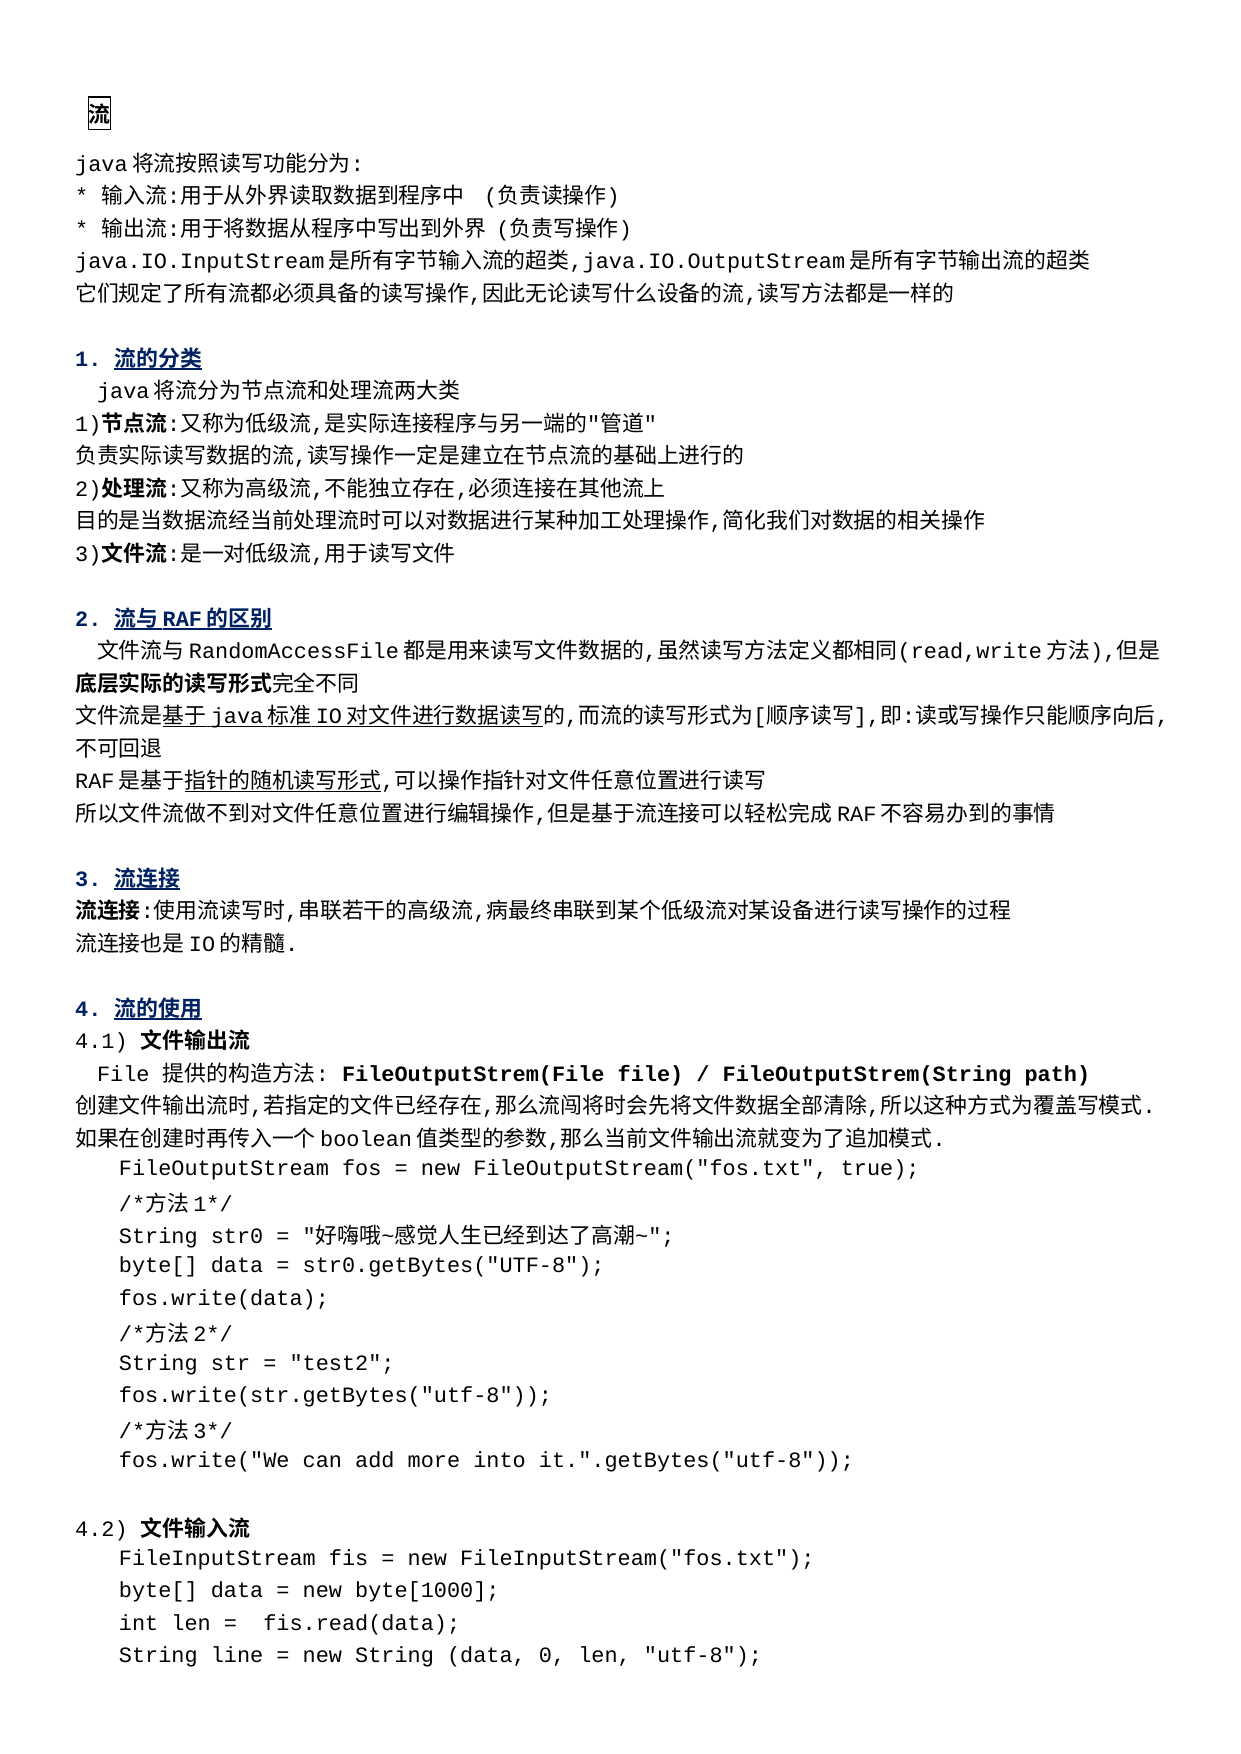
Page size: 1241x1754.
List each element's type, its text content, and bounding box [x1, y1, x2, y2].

subtitle 流连接 [75, 861, 1165, 893]
text fos.write(data); [75, 1283, 1165, 1316]
text 1)节点流:又称为低级流,是实际连接程序与另一端的"管道" [75, 406, 1165, 438]
text * 输入流:用于从外界读取数据到程序中 (负责读操作) [75, 178, 1165, 211]
text fos.write(str.getBytes("utf-8")); [75, 1381, 1165, 1413]
text String str0 = "好嗨哦~感觉人生已经到达了高潮~"; [75, 1218, 1165, 1251]
text 流连接也是IO的精髓. [75, 926, 1165, 958]
text RAF是基于指针的随机读写形式,可以操作指针对文件任意位置进行读写 [75, 763, 1165, 796]
text String str = "test2"; [75, 1348, 1165, 1381]
text File 提供的构造方法: FileOutputStrem(File file) / FileOutputStrem(String path) [75, 1056, 1165, 1088]
text /*方法2*/ [75, 1316, 1165, 1348]
text java将流按照读写功能分为: [75, 146, 1165, 178]
text 3)文件流:是一对低级流,用于读写文件 [75, 536, 1165, 568]
text 文件流是基于java标准IO对文件进行数据读写的,而流的读写形式为[顺序读写],即:读或写操作只能顺序向后,不可回退 [75, 698, 1165, 763]
subtitle 4.1) 文件输出流 [75, 1023, 1165, 1056]
text 文件流与RandomAccessFile都是用来读写文件数据的,虽然读写方法定义都相同(read,write方法),但是底层实际的读写形式完全不同 [75, 633, 1165, 698]
text java将流分为节点流和处理流两大类 [75, 373, 1165, 406]
text 流连接:使用流读写时,串联若干的高级流,病最终串联到某个低级流对某设备进行读写操作的过程 [75, 893, 1165, 926]
text FileOutputStream fos = new FileOutputStream("fos.txt", true); [75, 1153, 1165, 1186]
text 目的是当数据流经当前处理流时可以对数据进行某种加工处理操作,简化我们对数据的相关操作 [75, 503, 1165, 536]
text String line = new String (data, 0, len, "utf-8"); [75, 1641, 1165, 1673]
text fos.write("We can add more into it.".getBytes("utf-8")); [75, 1446, 1165, 1478]
subtitle 流的使用 [75, 991, 1165, 1023]
text 创建文件输出流时,若指定的文件已经存在,那么流闯将时会先将文件数据全部清除,所以这种方式为覆盖写模式. [75, 1088, 1165, 1121]
text 如果在创建时再传入一个boolean值类型的参数,那么当前文件输出流就变为了追加模式. [75, 1121, 1165, 1153]
text byte[] data = str0.getBytes("UTF-8"); [75, 1251, 1165, 1283]
subtitle 流 [87, 81, 1165, 146]
text java.IO.InputStream是所有字节输入流的超类,java.IO.OutputStream是所有字节输出流的超类 [75, 243, 1165, 276]
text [75, 1543, 1165, 1576]
text int len = fis.read(data); [75, 1608, 1165, 1641]
text 所以文件流做不到对文件任意位置进行编辑操作,但是基于流连接可以轻松完成 RAF不容易办到的事情 [75, 796, 1165, 828]
text 2)处理流:又称为高级流,不能独立存在,必须连接在其他流上 [75, 471, 1165, 503]
subtitle 4.2) 文件输入流 [75, 1511, 1165, 1543]
text 它们规定了所有流都必须具备的读写操作,因此无论读写什么设备的流,读写方法都是一样的 [75, 276, 1165, 308]
text 负责实际读写数据的流,读写操作一定是建立在节点流的基础上进行的 [75, 438, 1165, 471]
text * 输出流:用于将数据从程序中写出到外界 (负责写操作) [75, 211, 1165, 243]
subtitle 流与RAF的区别 [75, 601, 1165, 633]
subtitle 流的分类 [75, 341, 1165, 373]
text /*方法3*/ [75, 1413, 1165, 1446]
text /*方法1*/ [75, 1186, 1165, 1218]
text byte[] data = new byte[1000]; [75, 1576, 1165, 1608]
